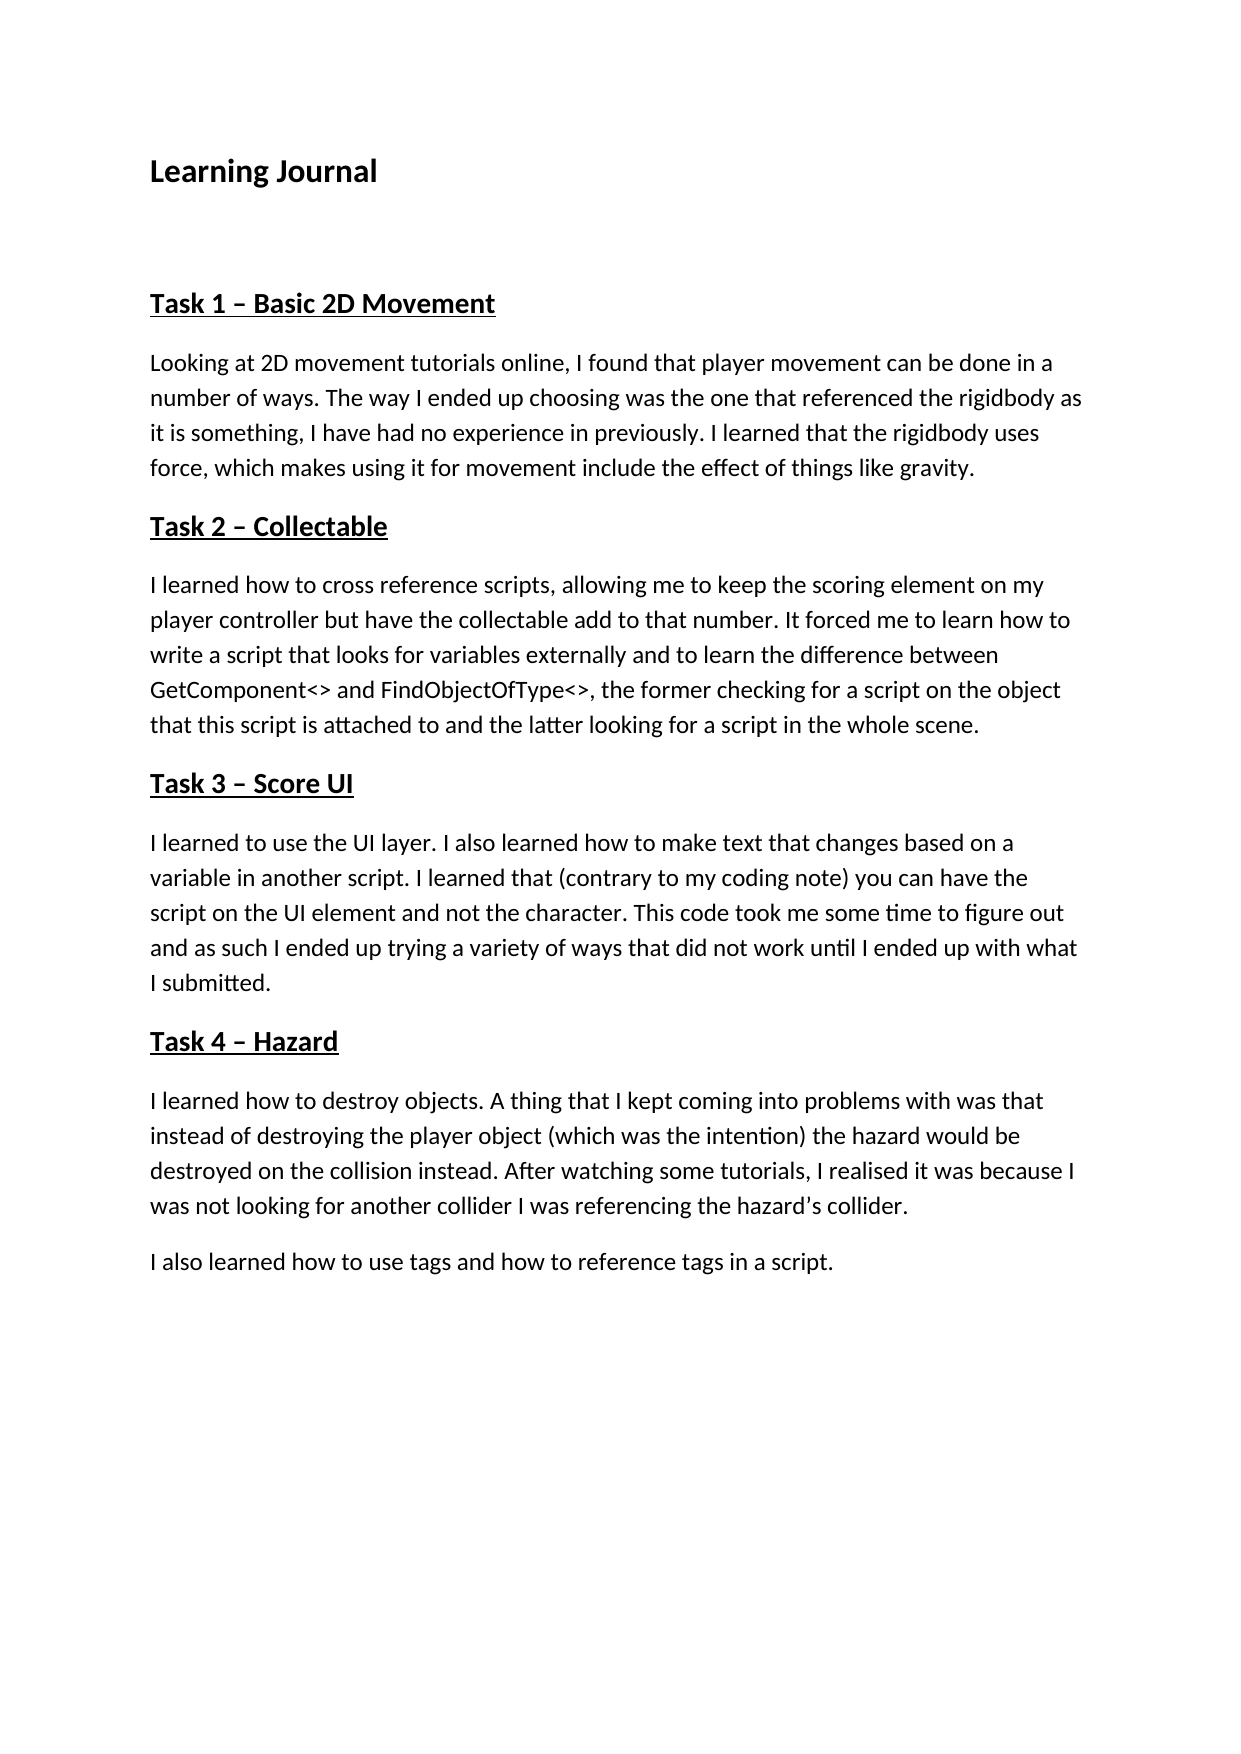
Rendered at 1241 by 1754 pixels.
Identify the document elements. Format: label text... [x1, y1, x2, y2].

text Task 4 – Hazard [150, 1023, 1090, 1059]
text I learned how to cross reference scripts, allowing me to keep the scoring element on my player controller but have the collectable add to that number. It forced me to learn how to write a script that looks for variables externally and to learn the difference between GetComponent<> and FindObjectOfType<>, the former checking for a script on the object that this script is attached to and the latter looking for a script in the whole scene. [150, 569, 1090, 740]
text Task 2 – Collectable [150, 508, 1090, 543]
text Task 1 – Basic 2D Movement [150, 285, 1090, 321]
text I also learned how to use tags and how to reference tags in a script. [150, 1246, 1090, 1276]
text Task 3 – Score UI [150, 765, 1090, 801]
text I learned how to destroy objects. A thing that I kept coming into problems with was that instead of destroying the player object (which was the intention) the hazard would be destroyed on the collision instead. After watching some tutorials, I realised it was because I was not looking for another collider I was referencing the hazard’s collider. [150, 1085, 1090, 1220]
text Learning Journal [150, 150, 1090, 191]
text Looking at 2D movement tutorials online, I found that player movement can be done in a number of ways. The way I ended up choosing was the one that referenced the rigidbody as it is something, I have had no experience in previously. I learned that the rigidbody uses force, which makes using it for movement include the effect of things like gravity. [150, 347, 1090, 482]
text I learned to use the UI layer. I also learned how to make text that changes based on a variable in another script. I learned that (contrary to my coding note) you can have the script on the UI element and not the character. This code took me some time to figure out and as such I ended up trying a variety of ways that did not work until I ended up with what I submitted. [150, 827, 1090, 998]
